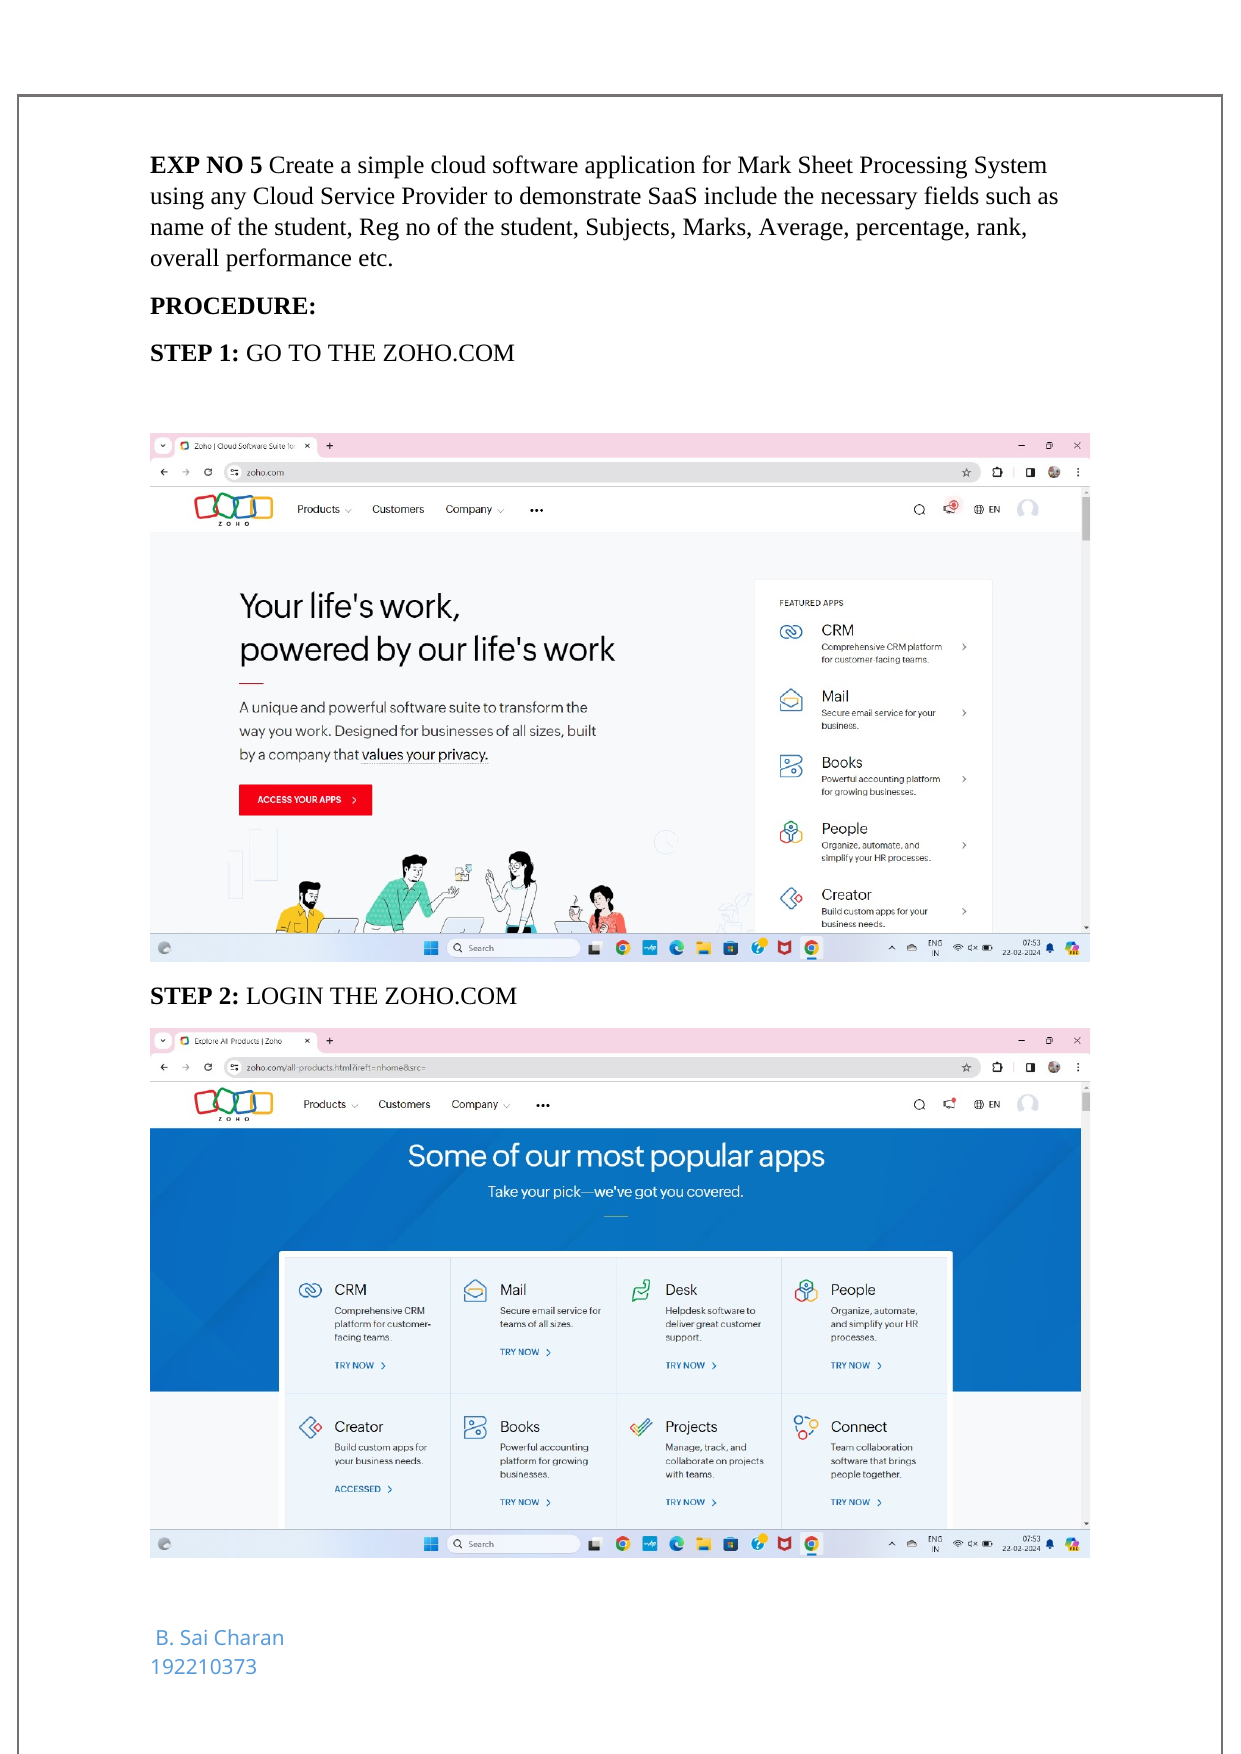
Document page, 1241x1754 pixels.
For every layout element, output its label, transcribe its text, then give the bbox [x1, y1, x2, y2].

text EXP NO 5 Create a simple cloud software application for Mark Sheet Processing System using any Cloud Service Provider to demonstrate SaaS include the necessary fields such as name of the student, Reg no of the student, Subjects, Marks, Average, percentage, rank, overall performance etc. [150, 150, 1090, 272]
picture [150, 433, 1091, 962]
text STEP 2: LOGIN THE ZOHO.COM [150, 981, 1090, 1009]
picture [150, 1028, 1091, 1558]
text STEP 1: GO TO THE ZOHO.COM [150, 338, 1090, 367]
text PROCEDURE: [150, 291, 1090, 319]
